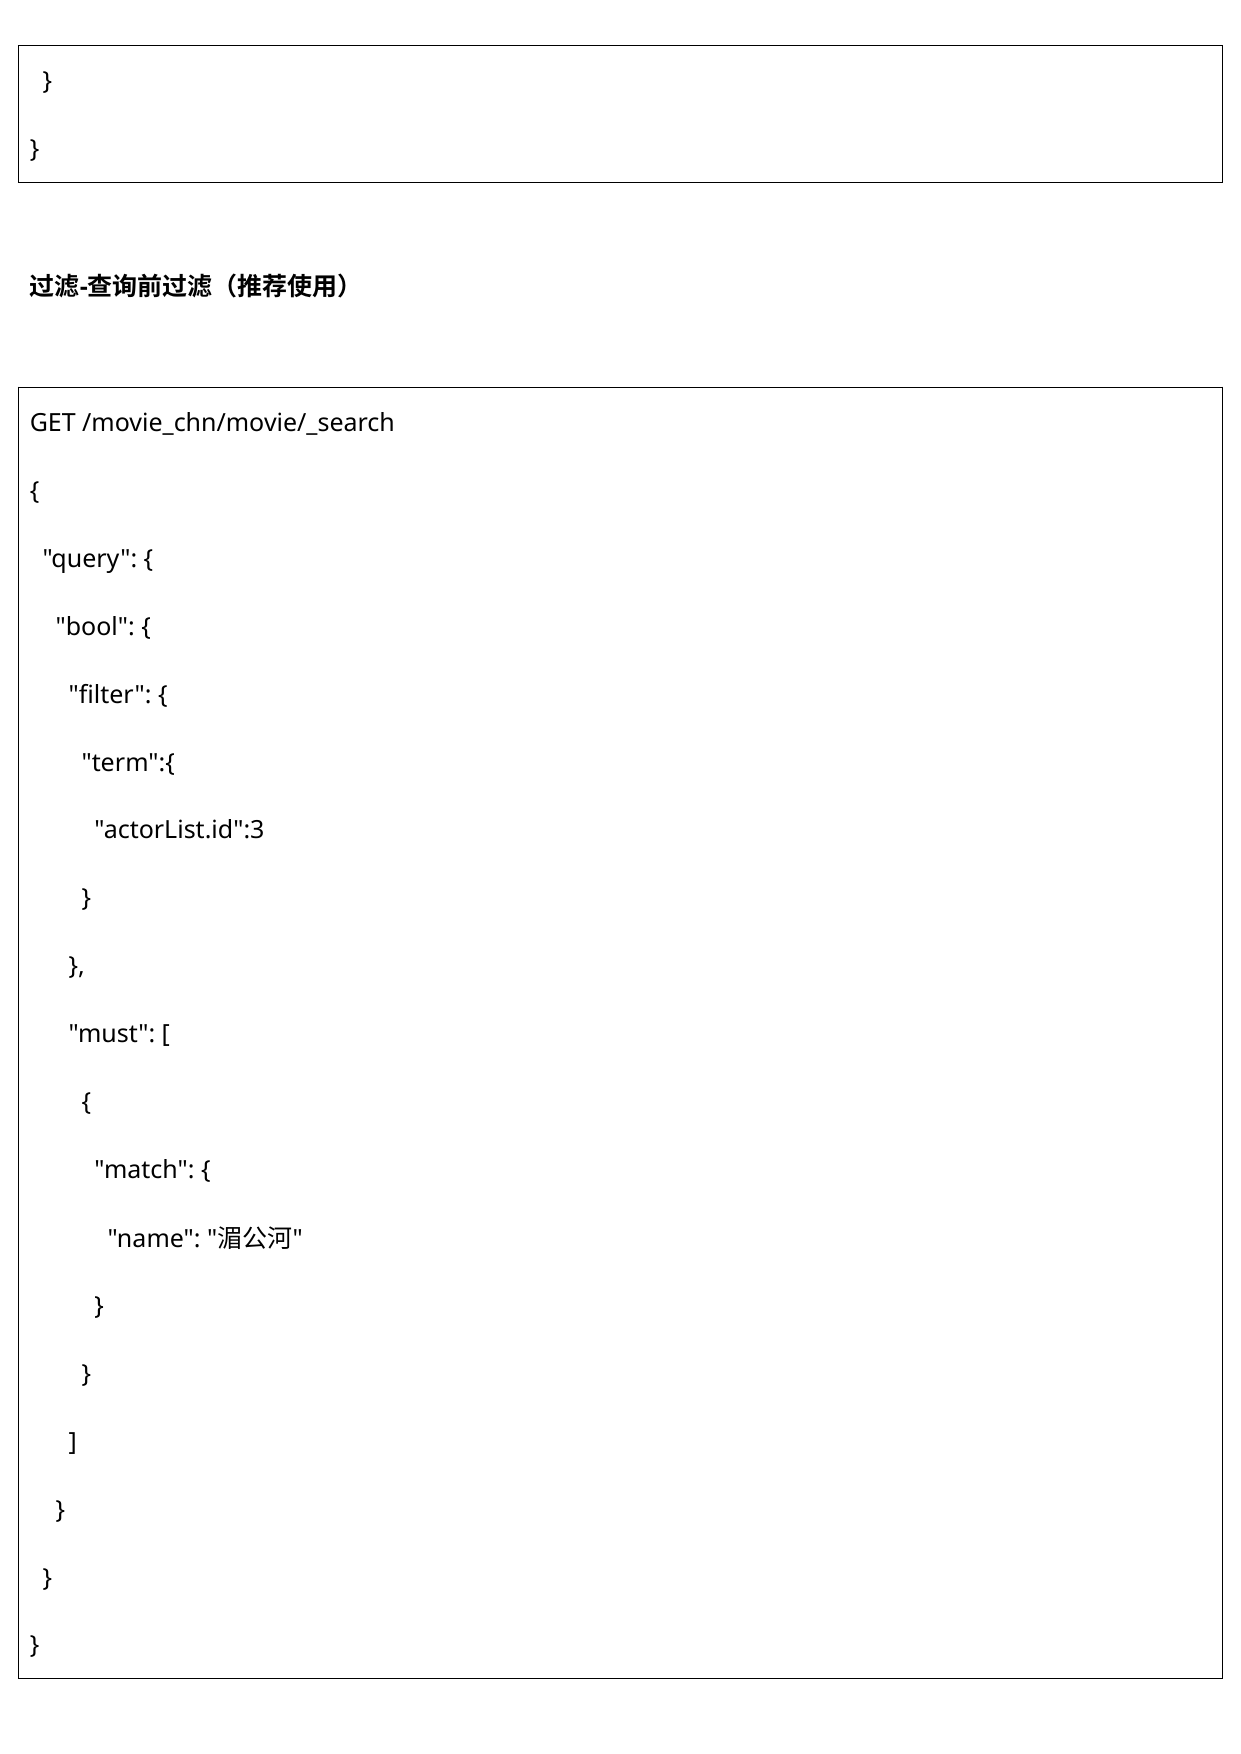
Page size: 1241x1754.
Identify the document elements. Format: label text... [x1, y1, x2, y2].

text 过滤-查询前过滤（推荐使用） [29, 251, 1211, 319]
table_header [19, 46, 1222, 182]
table_header GET /movie_chn/movie/_search { "query": { "bool": { "filter": { "term":{ "actorList.id":3 } }, "must": [ { "match": { "name": "湄公河" } } ] } } } [19, 388, 1222, 1678]
